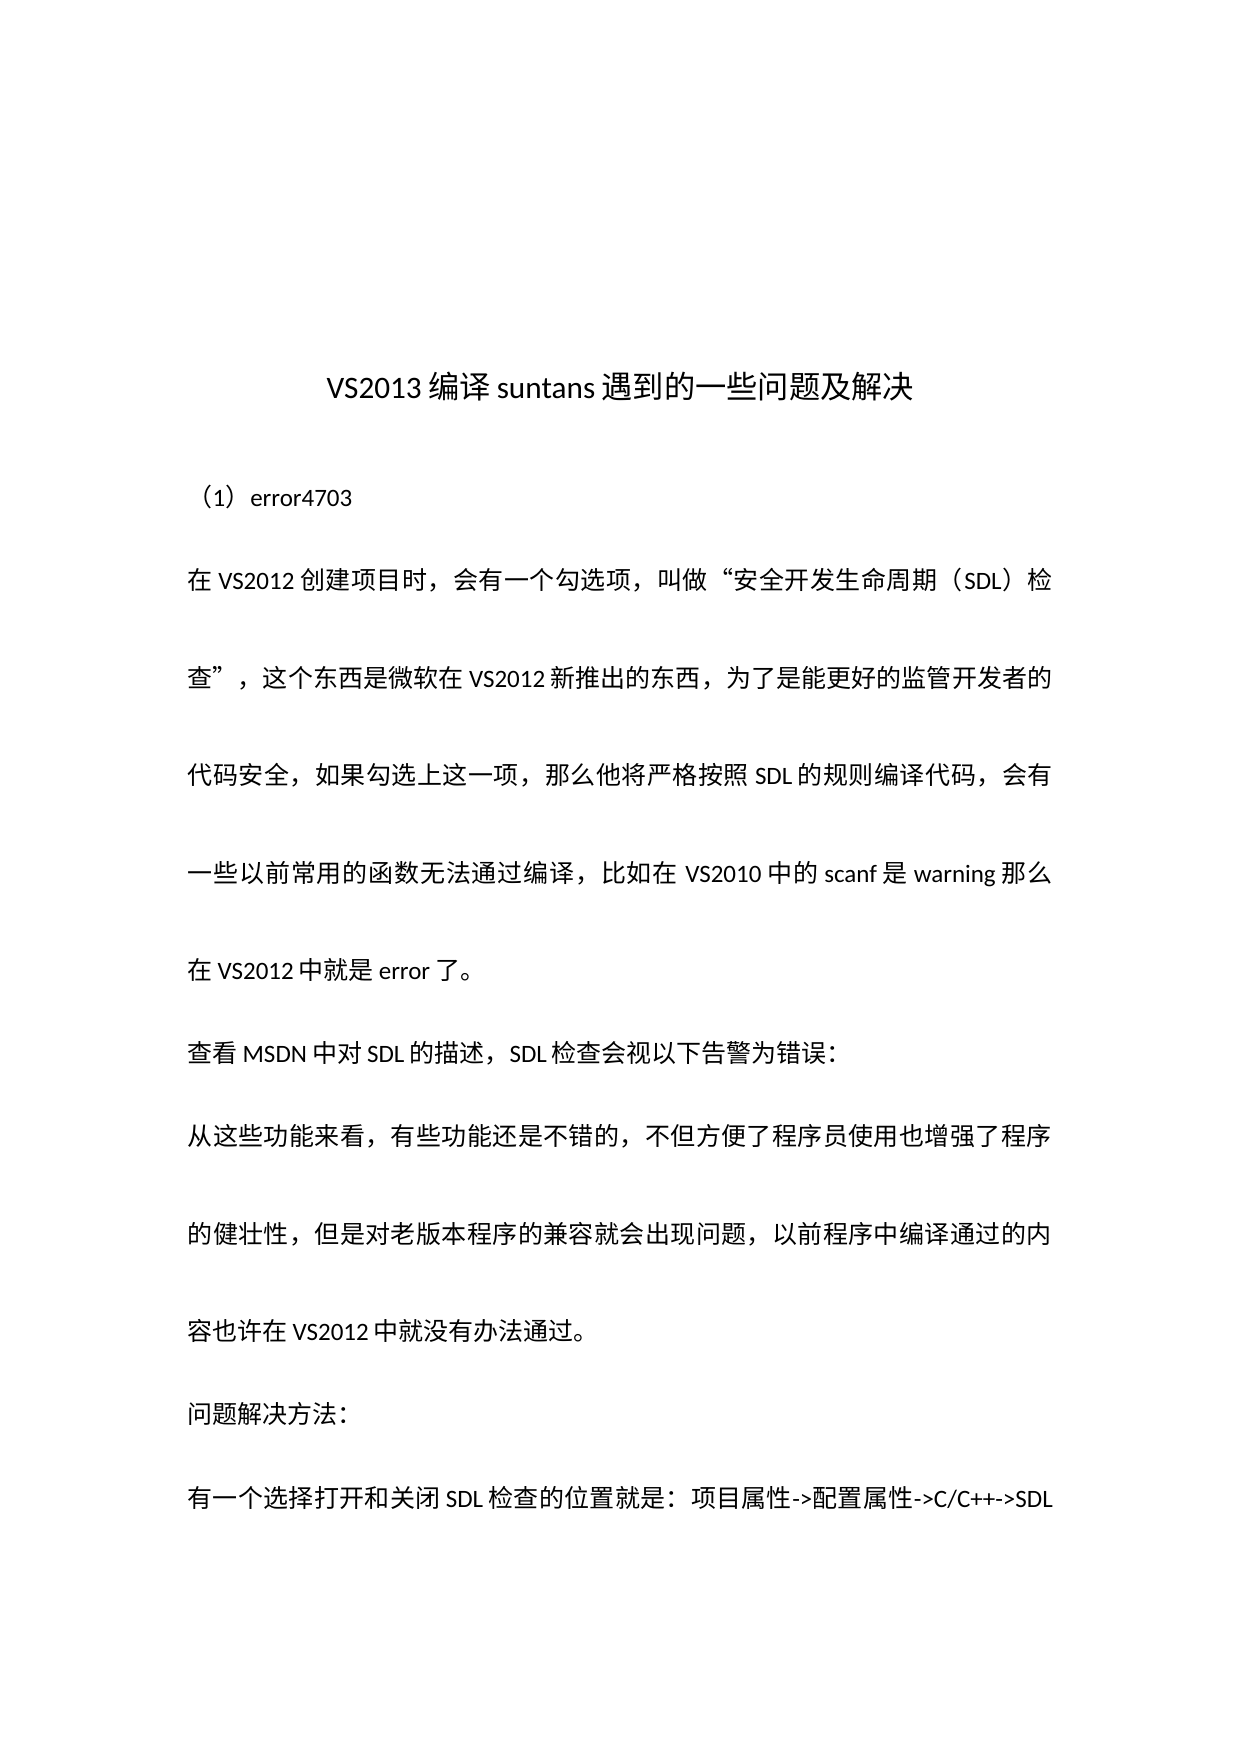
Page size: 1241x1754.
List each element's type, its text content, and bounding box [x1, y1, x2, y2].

text （1）error4703 [187, 463, 1053, 528]
text 从这些功能来看，有些功能还是不错的，不但方便了程序员使用也增强了程序的健壮性，但是对老版本程序的兼容就会出现问题，以前程序中编译通过的内容也许在VS2012中就没有办法通过。 [187, 1102, 1053, 1362]
text 在VS2012创建项目时，会有一个勾选项，叫做“安全开发生命周期（SDL）检查”，这个东西是微软在VS2012新推出的东西，为了是能更好的监管开发者的代码安全，如果勾选上这一项，那么他将严格按照SDL的规则编译代码，会有一些以前常用的函数无法通过编译，比如在VS2010中的scanf是warning那么在VS2012中就是error了。 [187, 546, 1053, 1001]
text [187, 1464, 1053, 1529]
text 问题解决方法： [187, 1381, 1053, 1446]
subtitle VS2013编译suntans遇到的一些问题及解决 [187, 353, 1053, 418]
text 查看MSDN中对SDL的描述，SDL检查会视以下告警为错误： [187, 1019, 1053, 1084]
